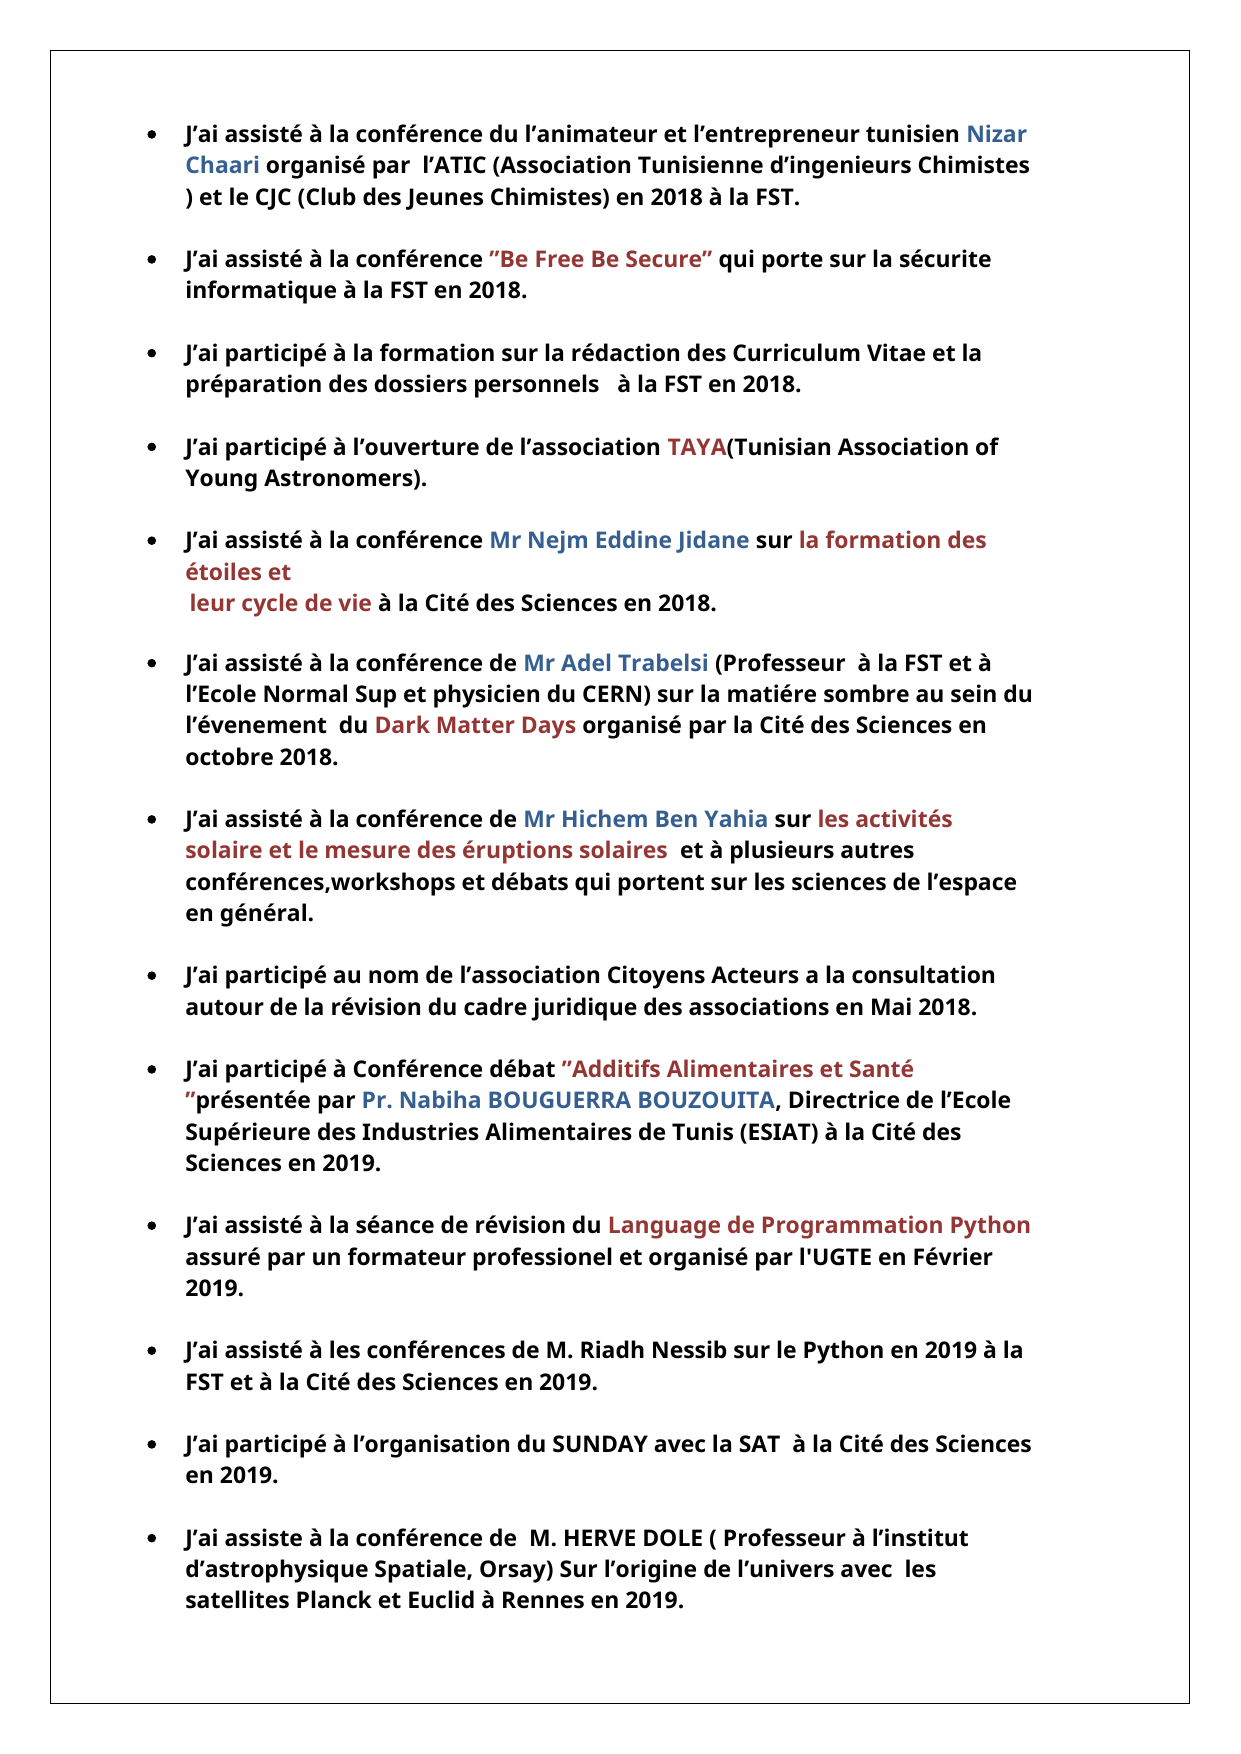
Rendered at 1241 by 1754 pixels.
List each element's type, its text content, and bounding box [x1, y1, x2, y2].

list J’ai assisté à la conférence de Mr Hichem Ben Yahia sur les activités solaire et le mesure des éruptions solaires et à plusieurs autres conférences,workshops et débats qui portent sur les sciences de l’espace en général. [148, 803, 1033, 928]
list J’ai assisté à la conférence ”Be Free Be Secure” qui porte sur la sécurite informatique à la FST en 2018. [148, 243, 1033, 306]
list J’ai assisté à la séance de révision du Language de Programmation Python assuré par un formateur professionel et organisé par l'UGTE en Février 2019. [148, 1209, 1033, 1303]
subtitle leur cycle de vie à la Cité des Sciences en 2018. [148, 587, 1033, 618]
list J’ai assisté à les conférences de M. Riadh Nessib sur le Python en 2019 à la FST et à la Cité des Sciences en 2019. [148, 1334, 1033, 1397]
list J’ai participé au nom de l’association Citoyens Acteurs a la consultation autour de la révision du cadre juridique des associations en Mai 2018. [148, 959, 1033, 1022]
list J’ai participé à l’ouverture de l’association TAYA(Tunisian Association of Young Astronomers). [148, 431, 1033, 493]
list J’ai assisté à la conférence Mr Nejm Eddine Jidane sur la formation des étoiles et [148, 524, 1033, 587]
list J’ai participé à Conférence débat ”Additifs Alimentaires et Santé ”présentée par Pr. Nabiha BOUGUERRA BOUZOUITA, Directrice de l’Ecole Supérieure des Industries Alimentaires de Tunis (ESIAT) à la Cité des Sciences en 2019. [148, 1053, 1033, 1178]
list J’ai assisté à la conférence du l’animateur et l’entrepreneur tunisien Nizar Chaari organisé par l’ATIC (Association Tunisienne d’ingenieurs Chimistes ) et le CJC (Club des Jeunes Chimistes) en 2018 à la FST. [148, 118, 1033, 212]
list J’ai assiste à la conférence de M. HERVE DOLE ( Professeur à l’institut d’astrophysique Spatiale, Orsay) Sur l’origine de l’univers avec les satellites Planck et Euclid à Rennes en 2019. [148, 1522, 1033, 1616]
list J’ai participé à la formation sur la rédaction des Curriculum Vitae et la préparation des dossiers personnels à la FST en 2018. [148, 337, 1033, 399]
list J’ai assisté à la conférence de Mr Adel Trabelsi (Professeur à la FST et à l’Ecole Normal Sup et physicien du CERN) sur la matiére sombre au sein du l’évenement du Dark Matter Days organisé par la Cité des Sciences en octobre 2018. [148, 647, 1033, 772]
list J’ai participé à l’organisation du SUNDAY avec la SAT à la Cité des Sciences en 2019. [148, 1428, 1033, 1491]
